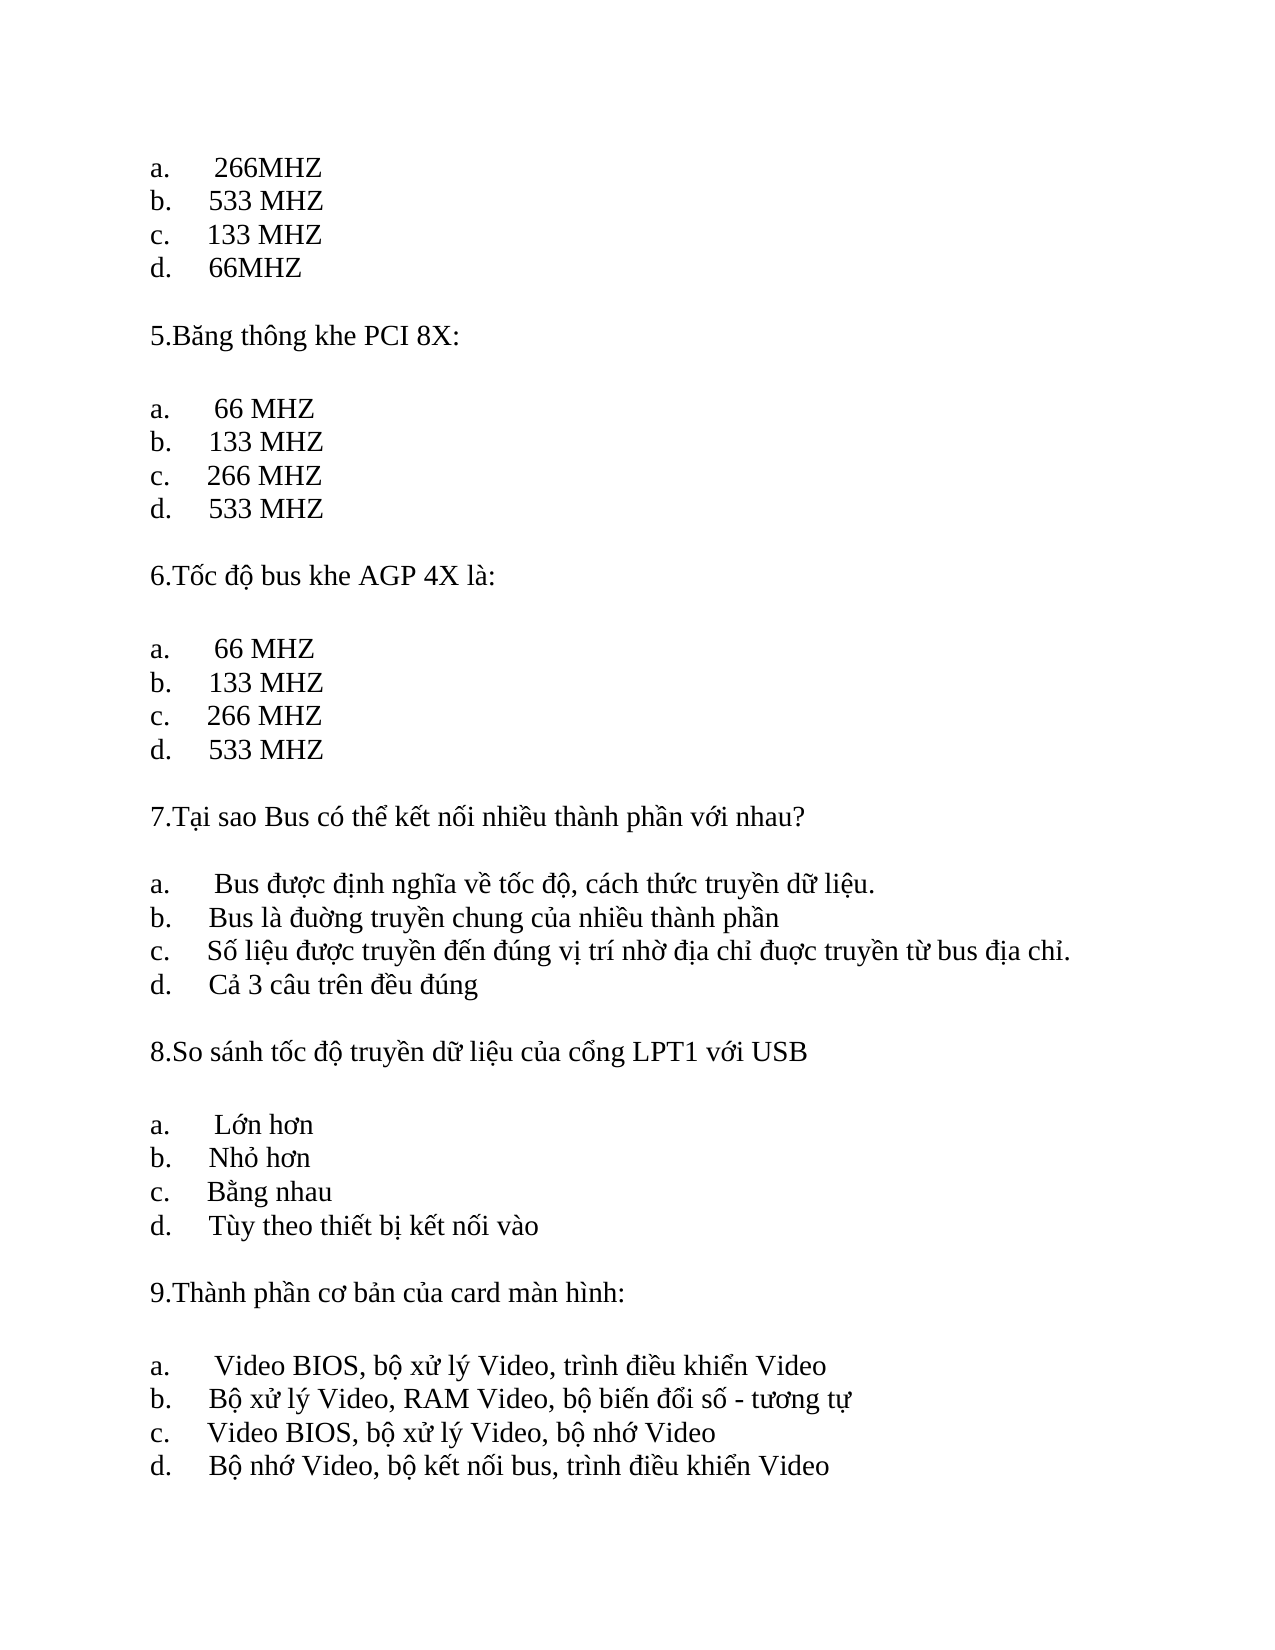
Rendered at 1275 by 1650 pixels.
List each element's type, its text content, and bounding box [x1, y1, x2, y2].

subtitle 9.Thành phần cơ bản của card màn hình: [150, 1275, 1125, 1348]
subtitle a. 66 MHZ b. 133 MHZ c. 266 MHZ d. 533 MHZ [150, 631, 1125, 766]
subtitle a. 66 MHZ b. 133 MHZ c. 266 MHZ d. 533 MHZ [150, 391, 1125, 525]
subtitle a. Video BIOS, bộ xử lý Video, trình điều khiển Video b. Bộ xử lý Video, RAM Video, bộ biến đổi số - tương tự c. Video BIOS, bộ xử lý Video, bộ nhớ Video d. Bộ nhớ Video, bộ kết nối bus, trình điều khiển Video [150, 1348, 1125, 1482]
subtitle a. 266MHZ b. 533 MHZ c. 133 MHZ d. 66MHZ [150, 150, 1125, 284]
subtitle 5.Băng thông khe PCI 8X: [150, 318, 1125, 391]
subtitle a. Lớn hơn b. Nhỏ hơn c. Bằng nhau d. Tùy theo thiết bị kết nối vào [150, 1107, 1125, 1241]
subtitle 8.So sánh tốc độ truyền dữ liệu của cổng LPT1 với USB [150, 1034, 1125, 1107]
subtitle 7.Tại sao Bus có thể kết nối nhiều thành phần với nhau? [150, 799, 1125, 833]
subtitle 6.Tốc độ bus khe AGP 4X là: [150, 558, 1125, 631]
subtitle a. Bus được định nghĩa về tốc độ, cách thức truyền dữ liệu. b. Bus là đuờng truyền chung của nhiều thành phần c. Số liệu được truyền đến đúng vị trí nhờ địa chỉ đuợc truyền từ bus địa chỉ. d. Cả 3 câu trên đều đúng [150, 833, 1125, 1000]
